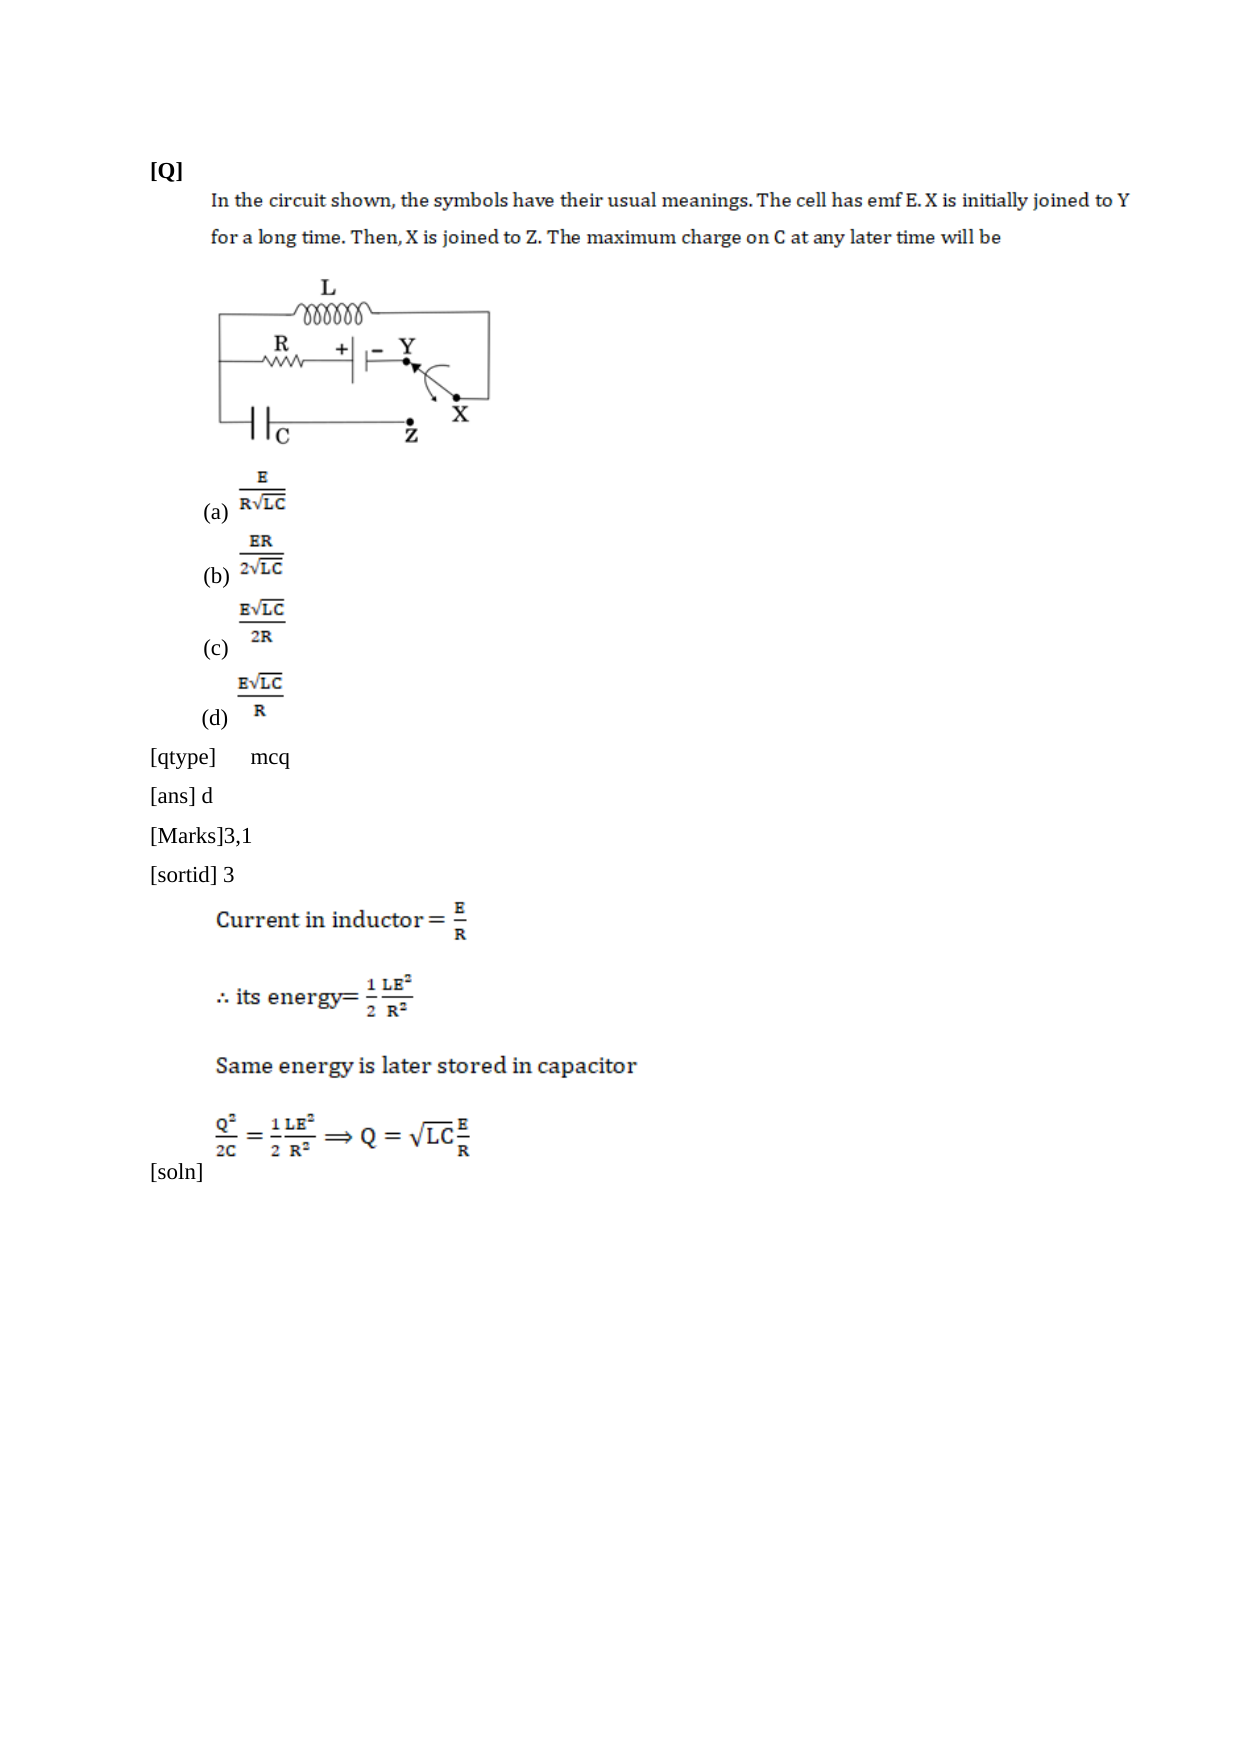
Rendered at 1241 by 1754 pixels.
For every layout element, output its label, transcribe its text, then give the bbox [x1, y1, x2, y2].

picture [203, 183, 1144, 456]
text (d) [150, 666, 1090, 730]
text (a) [150, 467, 1090, 524]
text (b) [150, 530, 1090, 588]
picture [235, 530, 297, 584]
picture [208, 893, 655, 1180]
picture [233, 666, 292, 726]
picture [233, 467, 297, 519]
text [Marks]3,1 [150, 815, 1090, 848]
text [qtype] mcq [150, 736, 1090, 769]
text [sortid] 3 [150, 854, 1090, 887]
text (c) [150, 594, 1090, 660]
text [ans] d [150, 776, 1090, 809]
picture [233, 594, 294, 655]
